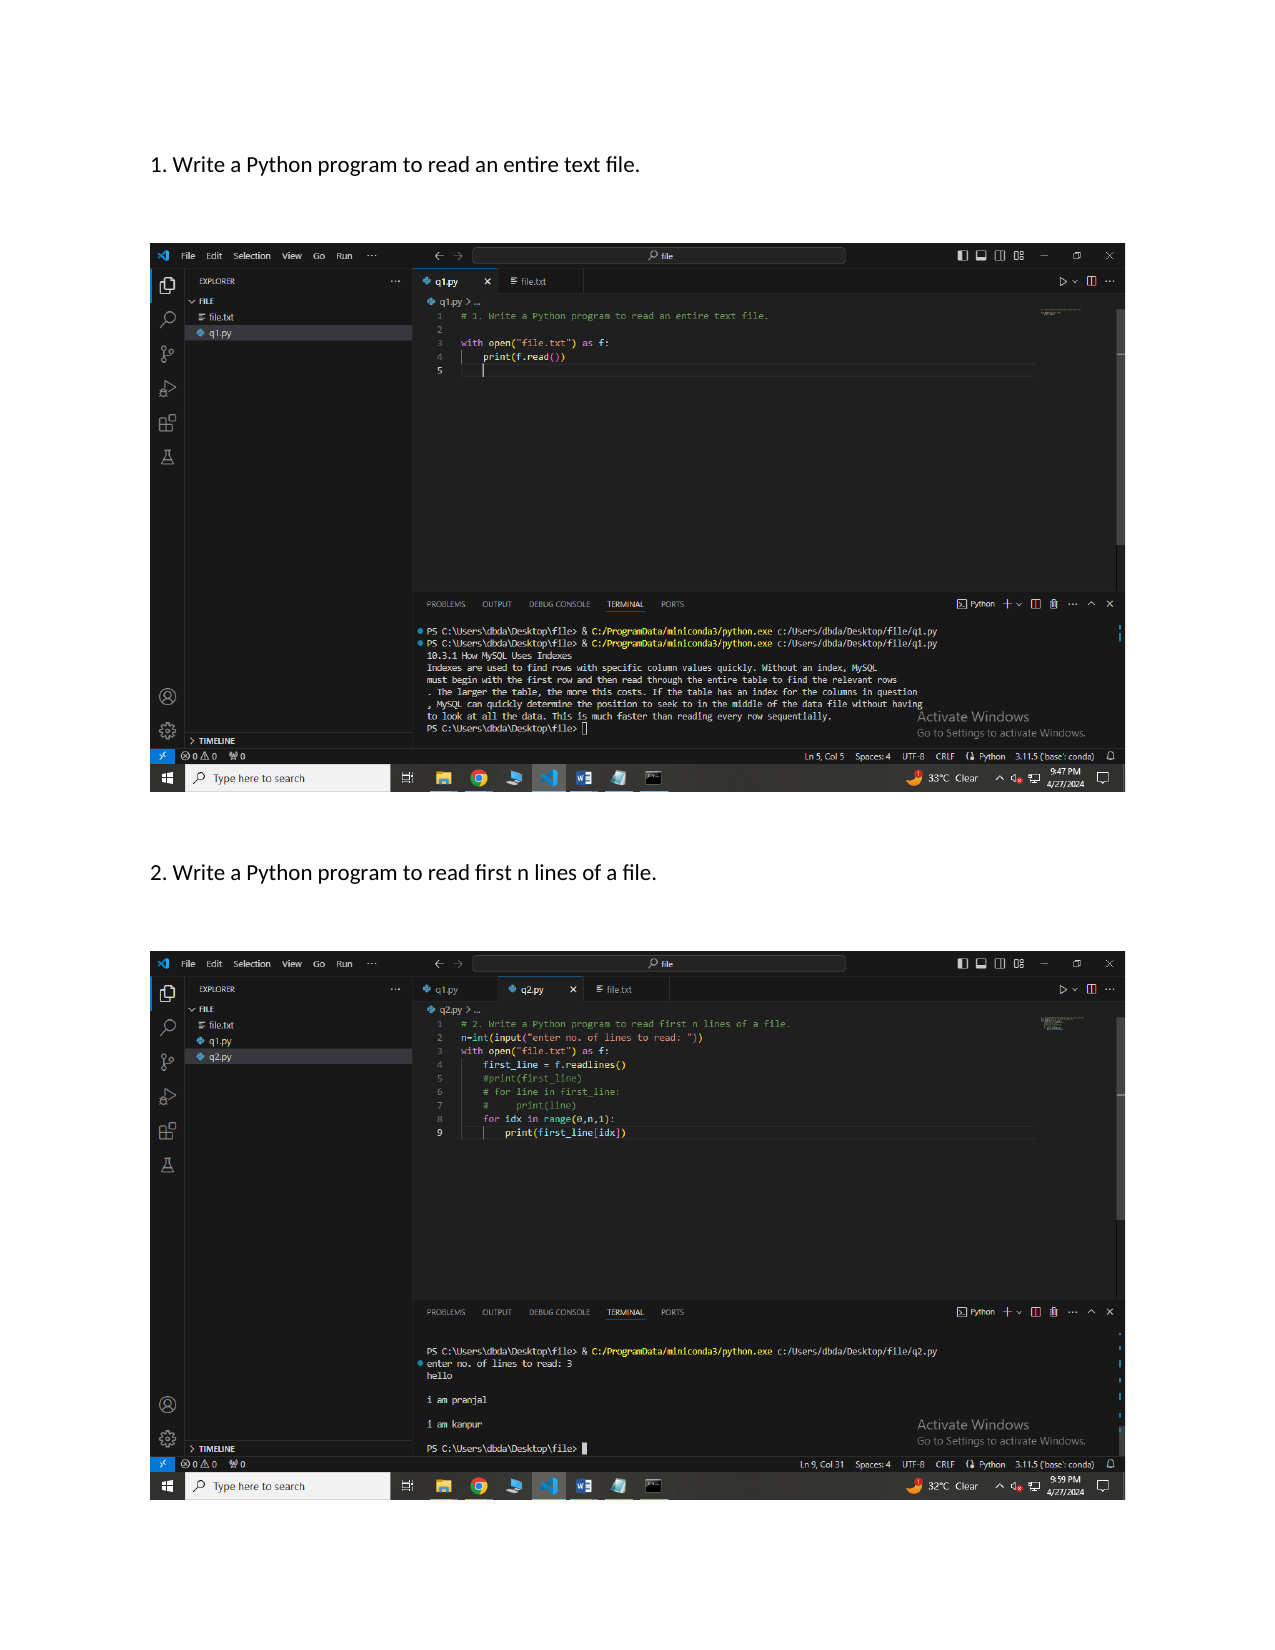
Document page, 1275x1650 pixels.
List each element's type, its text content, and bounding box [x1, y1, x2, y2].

picture [150, 243, 1125, 792]
text 1. Write a Python program to read an entire text file. [150, 150, 1125, 178]
picture [150, 951, 1125, 1500]
text 2. Write a Python program to read first n lines of a file. [150, 858, 1125, 886]
